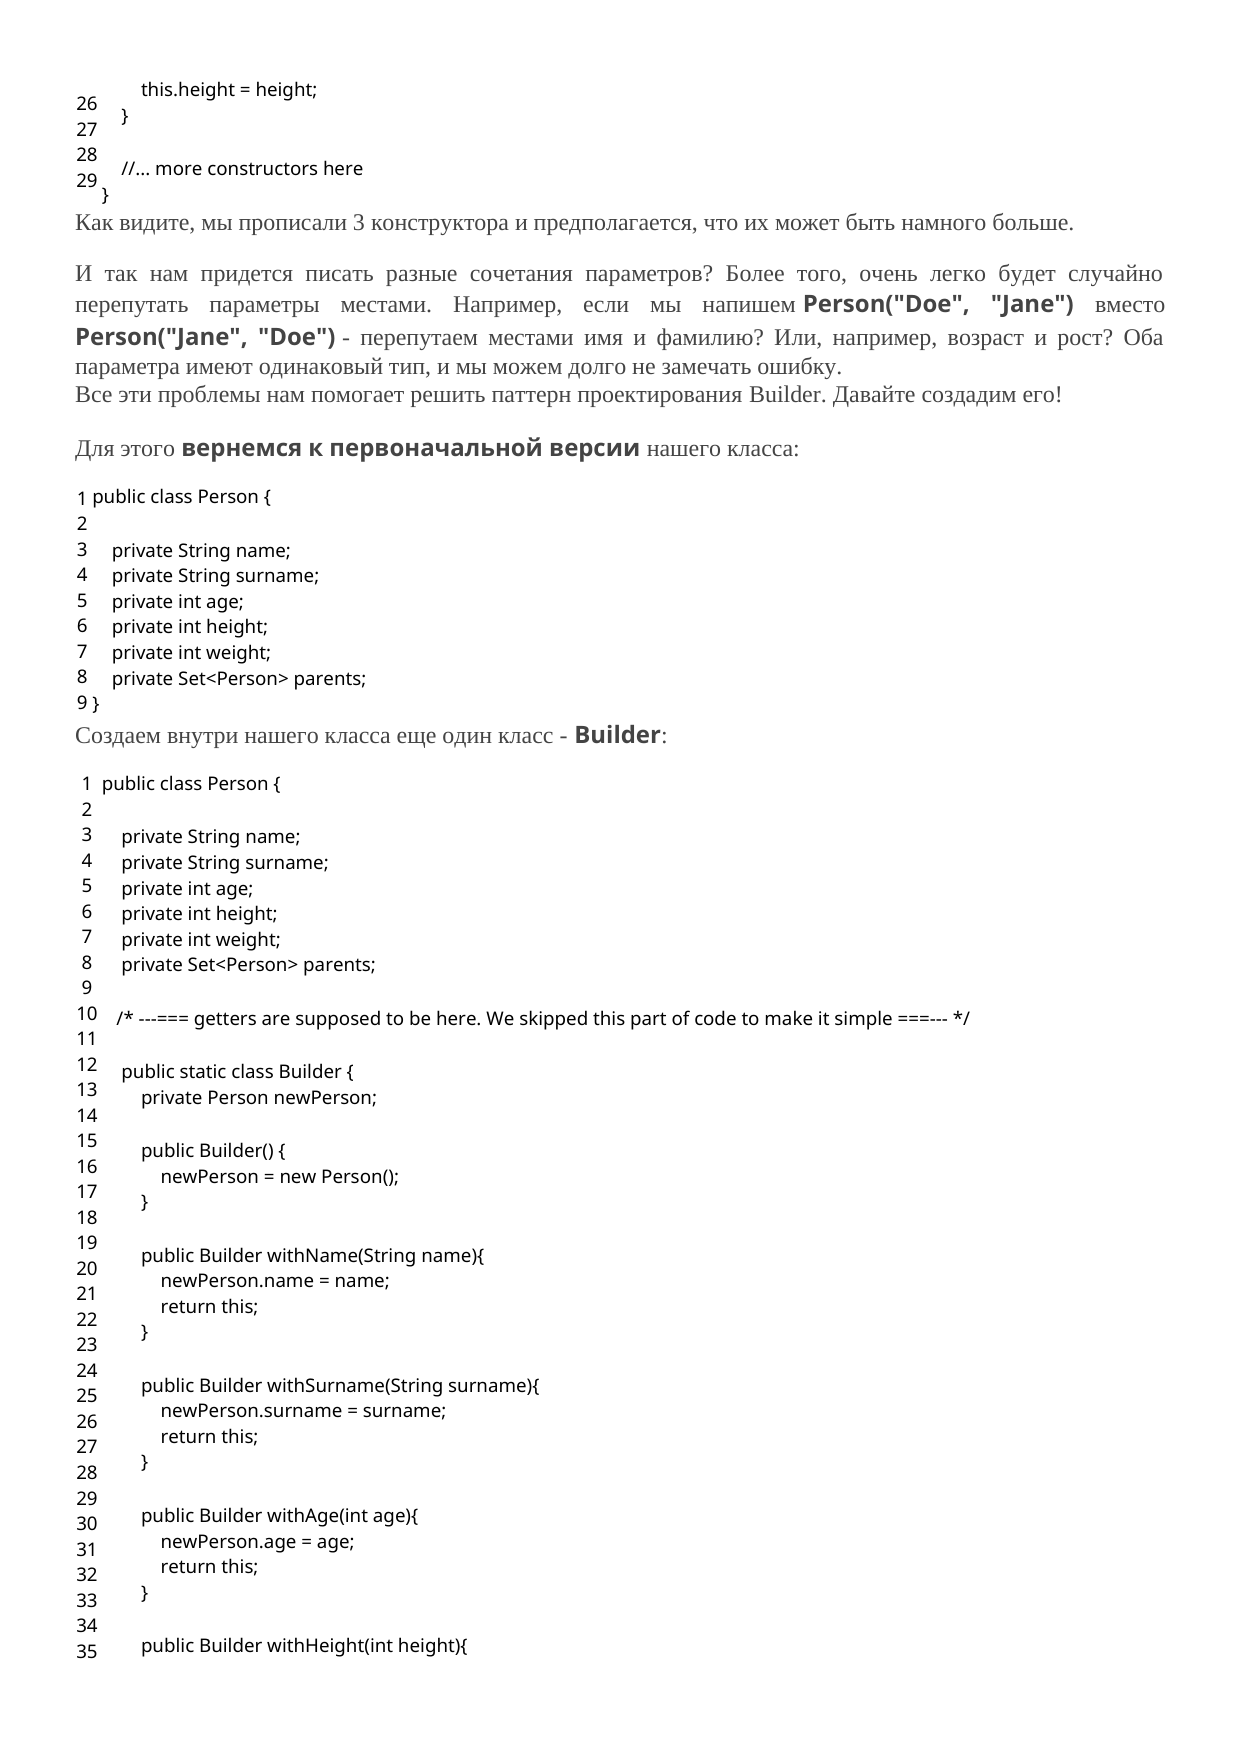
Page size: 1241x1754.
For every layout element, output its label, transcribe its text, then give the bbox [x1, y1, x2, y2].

text Как видите, мы прописали 3 конструктора и предполагается, что их может быть намного больше. [75, 208, 1165, 236]
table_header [74, 75, 100, 208]
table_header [100, 769, 1173, 1665]
text Все эти проблемы нам помогает решить паттерн проектирования Builder. Давайте создадим его! [75, 380, 1165, 407]
text Создаем внутри нашего класса еще один класс - Builder: [75, 717, 1165, 750]
text И так нам придется писать разные сочетания параметров? Более того, очень легко будет случайно перепутать параметры местами. Например, если мы напишем Person("Doe", "Jane") вместо Person("Jane", "Doe") - перепутаем местами имя и фамилию? Или, например, возраст и рост? Оба параметра имеют одинаковый тип, и мы можем долго не замечать ошибку. [75, 259, 1165, 380]
text Для этого вернемся к первоначальной версии нашего класса: [75, 431, 1165, 463]
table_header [74, 769, 100, 1665]
table_header 1 2 3 4 5 6 7 8 9 [74, 482, 91, 717]
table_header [100, 75, 1173, 208]
table_header public class Person { private String name; private String surname; private int age; private int height; private int weight; private Set<Person> parents; } [91, 482, 1173, 717]
